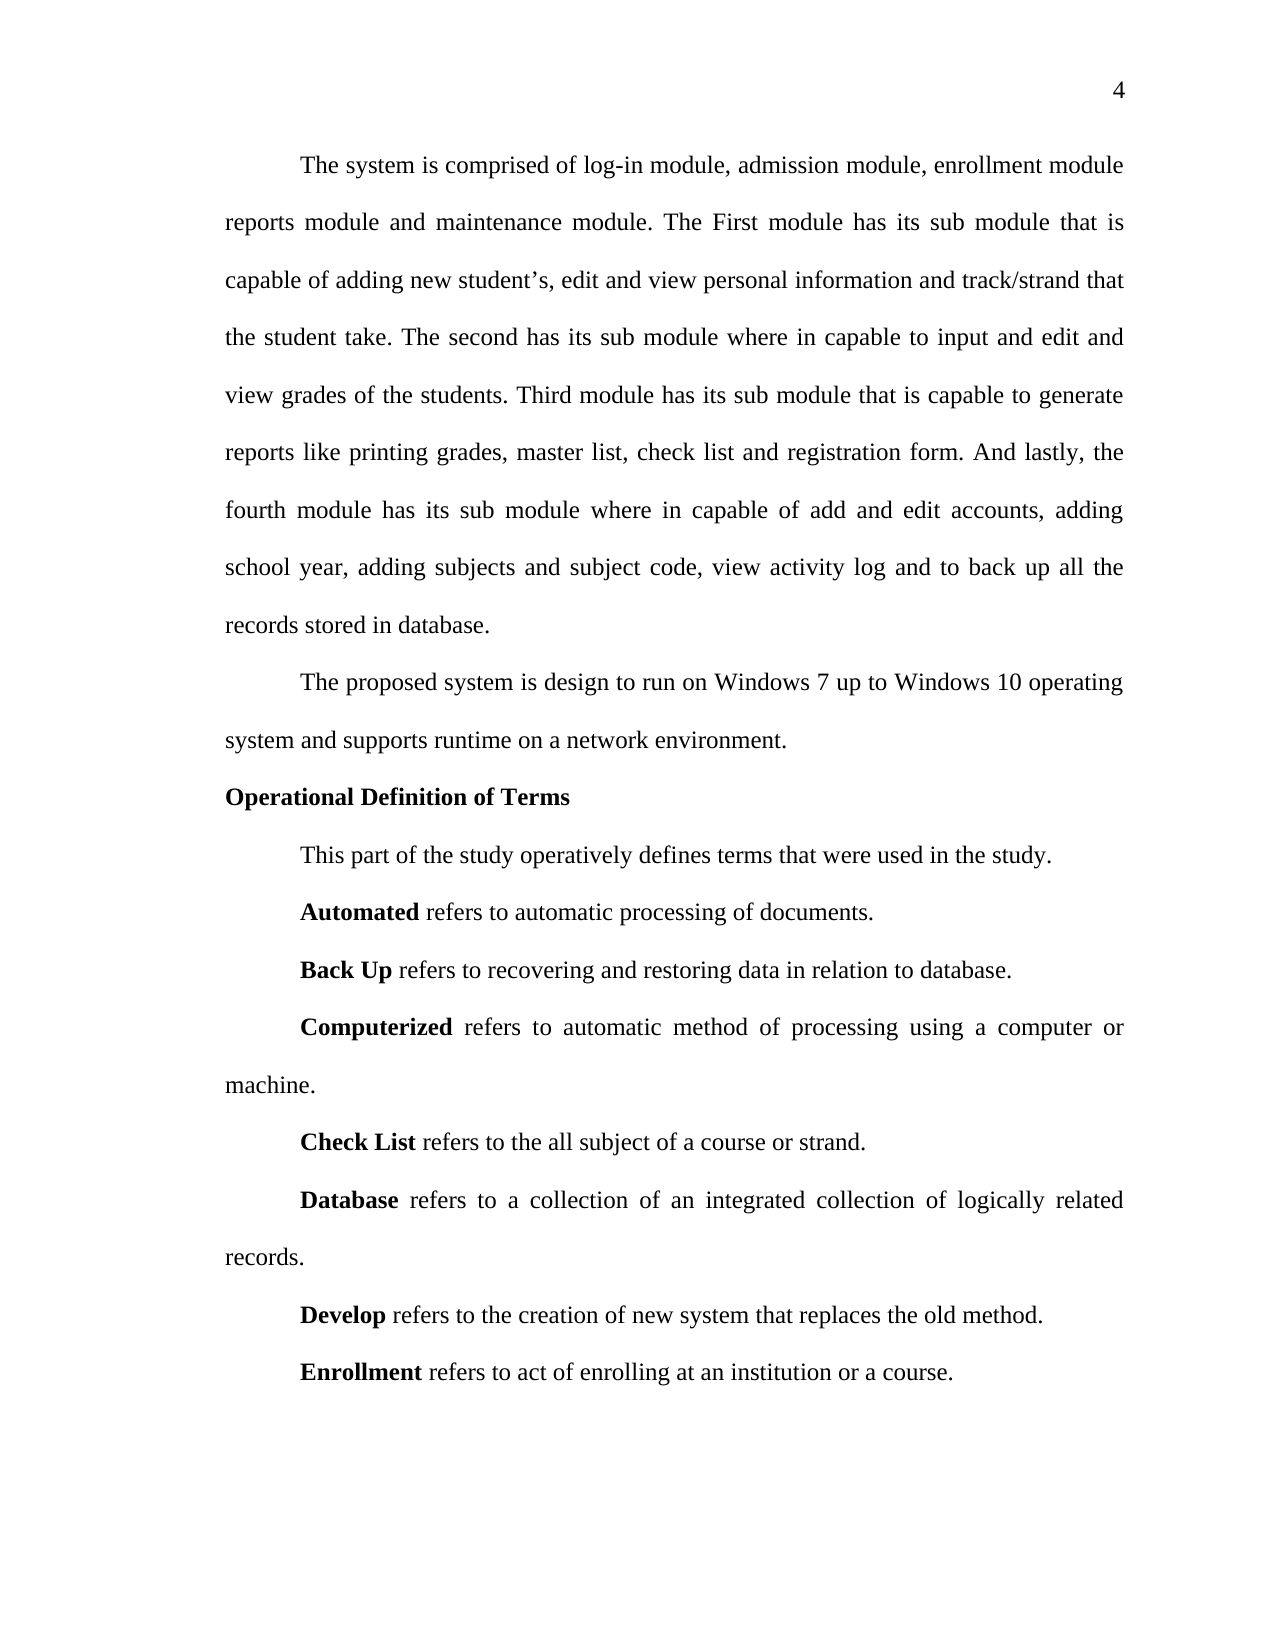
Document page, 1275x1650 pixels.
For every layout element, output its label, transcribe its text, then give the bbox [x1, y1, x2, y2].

text Check List refers to the all subject of a course or strand. [225, 1127, 1125, 1156]
text Database refers to a collection of an integrated collection of logically related records. [225, 1185, 1125, 1271]
text Back Up refers to recovering and restoring data in relation to database. [225, 955, 1125, 984]
text Computerized refers to automatic method of processing using a computer or machine. [225, 1012, 1125, 1099]
text Automated refers to automatic processing of documents. [225, 897, 1125, 926]
text Enrollment refers to act of enrolling at an institution or a course. [225, 1357, 1125, 1386]
text This part of the study operatively defines terms that were used in the study. [225, 840, 1125, 869]
text Develop refers to the creation of new system that replaces the old method. [225, 1300, 1125, 1329]
text The system is comprised of log-in module, admission module, enrollment module reports module and maintenance module. The First module has its sub module that is capable of adding new student’s, edit and view personal information and track/strand that the student take. The second has its sub module where in capable to input and edit and view grades of the students. Third module has its sub module that is capable to generate reports like printing grades, master list, check list and registration form. And lastly, the fourth module has its sub module where in capable of add and edit accounts, adding school year, adding subjects and subject code, view activity log and to back up all the records stored in database. [225, 150, 1125, 639]
text The proposed system is design to run on Windows 7 up to Windows 10 operating system and supports runtime on a network environment. [225, 667, 1125, 754]
text Operational Definition of Terms [225, 782, 1125, 811]
